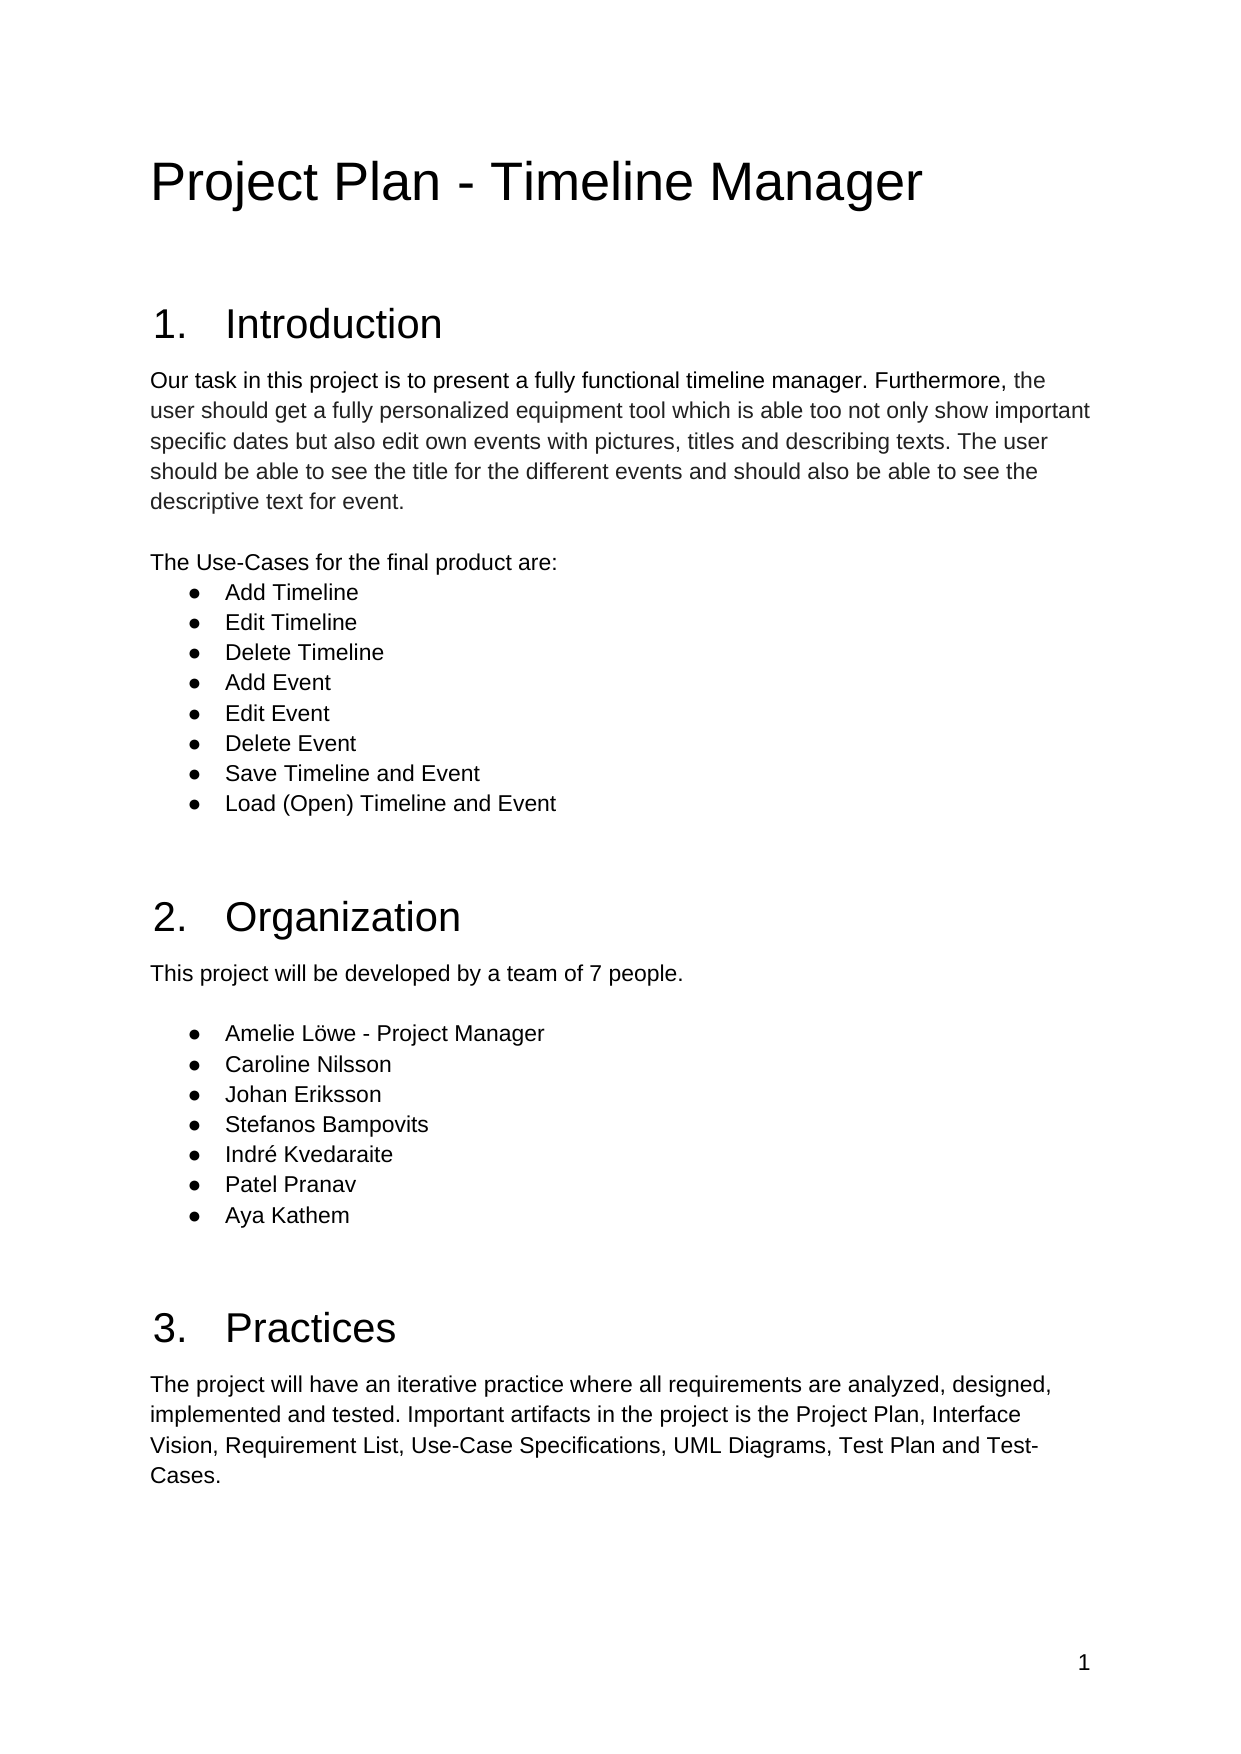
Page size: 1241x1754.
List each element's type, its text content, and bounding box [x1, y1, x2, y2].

list Delete Event [187, 730, 1090, 756]
text The project will have an iterative practice where all requirements are analyzed, designed, implemented and tested. Important artifacts in the project is the Project Plan, Interface Vision, Requirement List, Use-Case Specifications, UML Diagrams, Test Plan and Test-Cases. [150, 1371, 1090, 1488]
list Edit Timeline [187, 609, 1090, 635]
list Johan Eriksson [187, 1081, 1090, 1107]
subtitle Introduction [187, 300, 1090, 348]
title Project Plan - Timeline Manager [150, 150, 1090, 212]
list Aya Kathem [187, 1202, 1090, 1228]
subtitle Organization [187, 892, 1090, 940]
list Indré Kvedaraite [187, 1141, 1090, 1167]
list Save Timeline and Event [187, 760, 1090, 786]
text This project will be developed by a team of 7 people. [150, 960, 1090, 986]
text Our task in this project is to present a fully functional timeline manager. Furthermore, the user should get a fully personalized equipment tool which is able too not only show important specific dates but also edit own events with pictures, titles and describing texts. The user should be able to see the title for the different events and should also be able to see the descriptive text for event. [150, 424, 1090, 514]
list Delete Timeline [187, 639, 1090, 666]
list Caroline Nilsson [187, 1051, 1090, 1077]
list Edit Event [187, 699, 1090, 726]
list Stefanos Bampovits [187, 1111, 1090, 1137]
text The Use-Cases for the final product are: [150, 548, 1090, 575]
list Add Event [187, 669, 1090, 696]
list Load (Open) Timeline and Event [187, 790, 1090, 817]
list Add Timeline [187, 579, 1090, 605]
subtitle Practices [187, 1304, 1090, 1352]
list Amelie Löwe - Project Manager [187, 1020, 1090, 1047]
list Patel Pranav [187, 1171, 1090, 1198]
text Our task in this project is to present a fully functional timeline manager. Furthermore, the user should get a fully personalized equipment tool which is able too not only show important specific dates but also edit own events with pictures, titles and describing texts. The user should be able to see the title for the different events and should also be able to see the descriptive text for event. [150, 367, 1090, 398]
